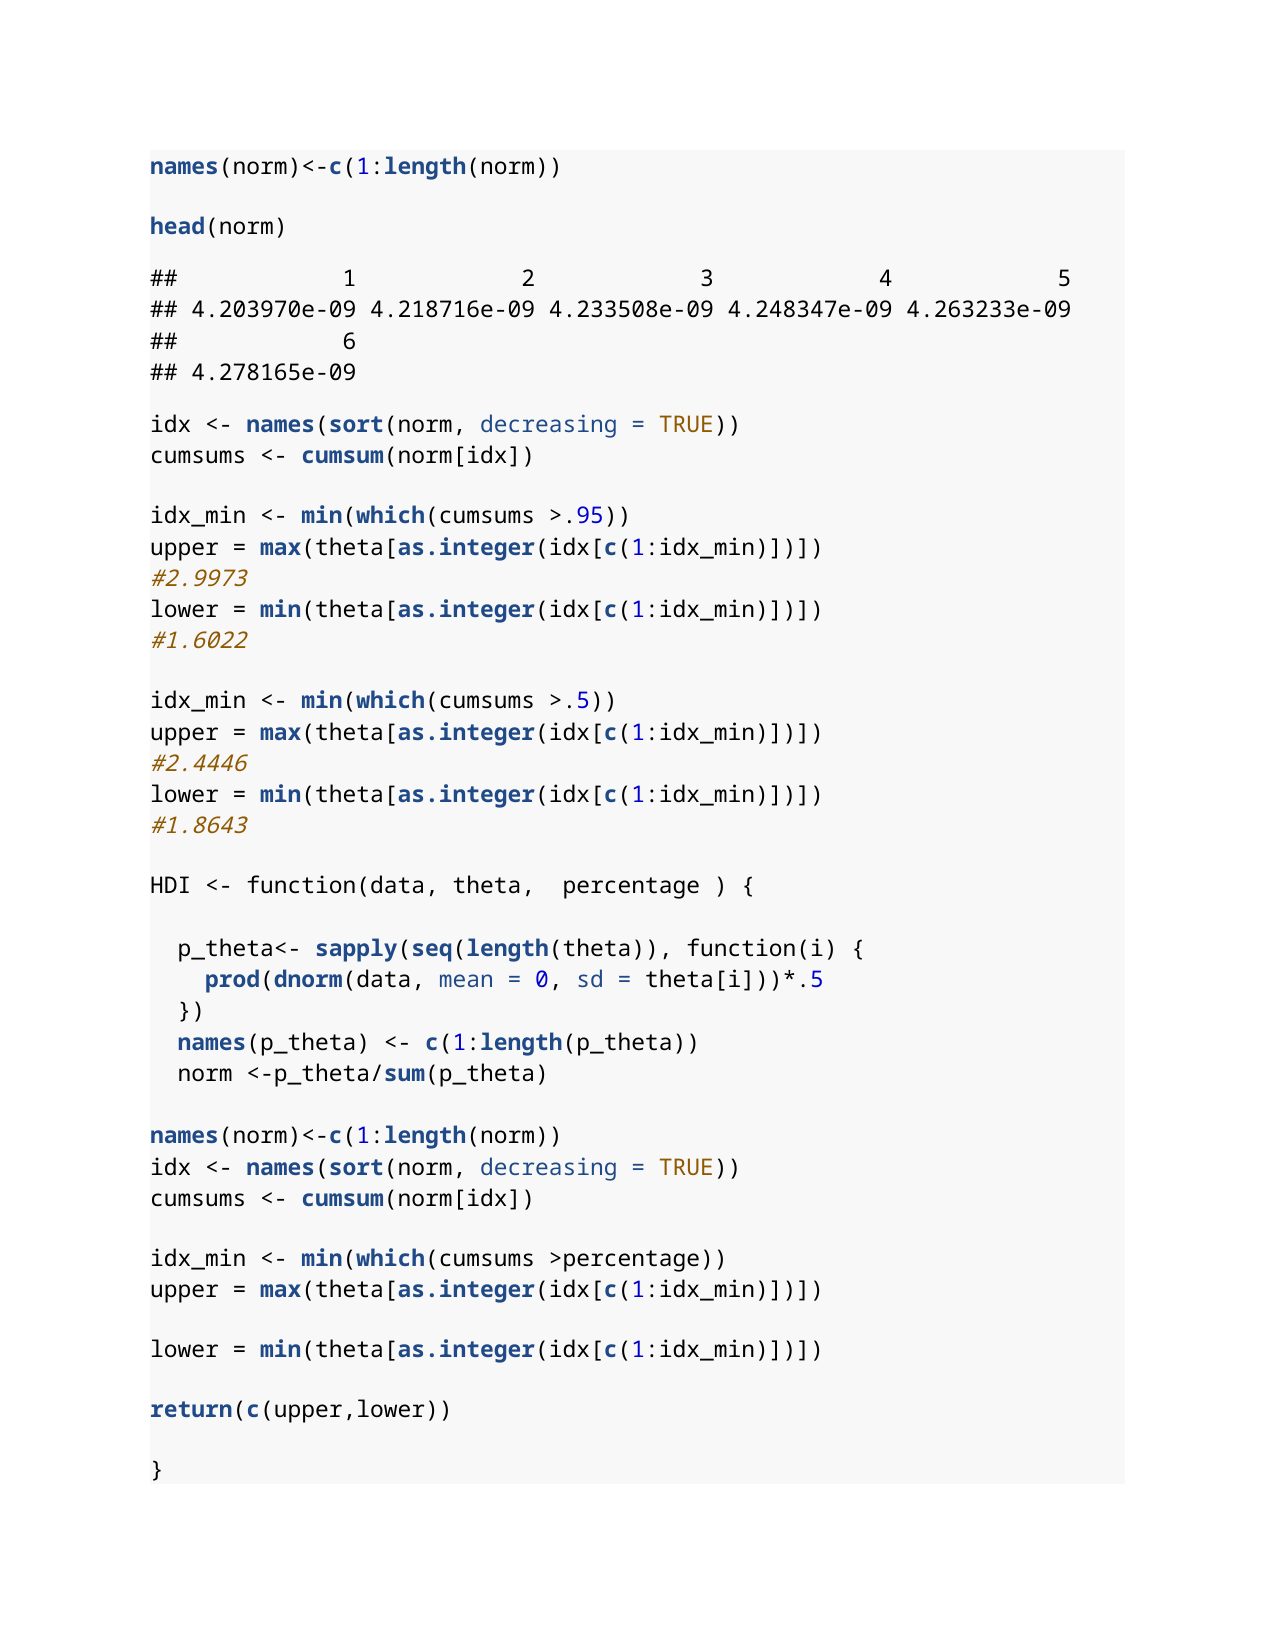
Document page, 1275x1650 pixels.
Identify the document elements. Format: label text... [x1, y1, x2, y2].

text idx <- names(sort(norm, decreasing = TRUE)) cumsums <- cumsum(norm[idx]) idx_min <- min(which(cumsums >.95)) upper = max(theta[as.integer(idx[c(1:idx_min)])]) #2.9973 lower = min(theta[as.integer(idx[c(1:idx_min)])]) #1.6022 idx_min <- min(which(cumsums >.5)) upper = max(theta[as.integer(idx[c(1:idx_min)])]) #2.4446 lower = min(theta[as.integer(idx[c(1:idx_min)])]) #1.8643 HDI <- function(data, theta, percentage ) { p_theta<- sapply(seq(length(theta)), function(i) { prod(dnorm(data, mean = 0, sd = theta[i]))*.5 }) names(p_theta) <- c(1:length(p_theta)) norm <-p_theta/sum(p_theta) names(norm)<-c(1:length(norm)) idx <- names(sort(norm, decreasing = TRUE)) cumsums <- cumsum(norm[idx]) idx_min <- min(which(cumsums >percentage)) upper = max(theta[as.integer(idx[c(1:idx_min)])]) lower = min(theta[as.integer(idx[c(1:idx_min)])]) return(c(upper,lower)) } [150, 408, 1125, 1484]
text ## 1 2 3 4 5 ## 4.203970e-09 4.218716e-09 4.233508e-09 4.248347e-09 4.263233e-09 ## 6 ## 4.278165e-09 [150, 262, 1125, 387]
text names(norm)<-c(1:length(norm)) head(norm) [150, 150, 1125, 241]
